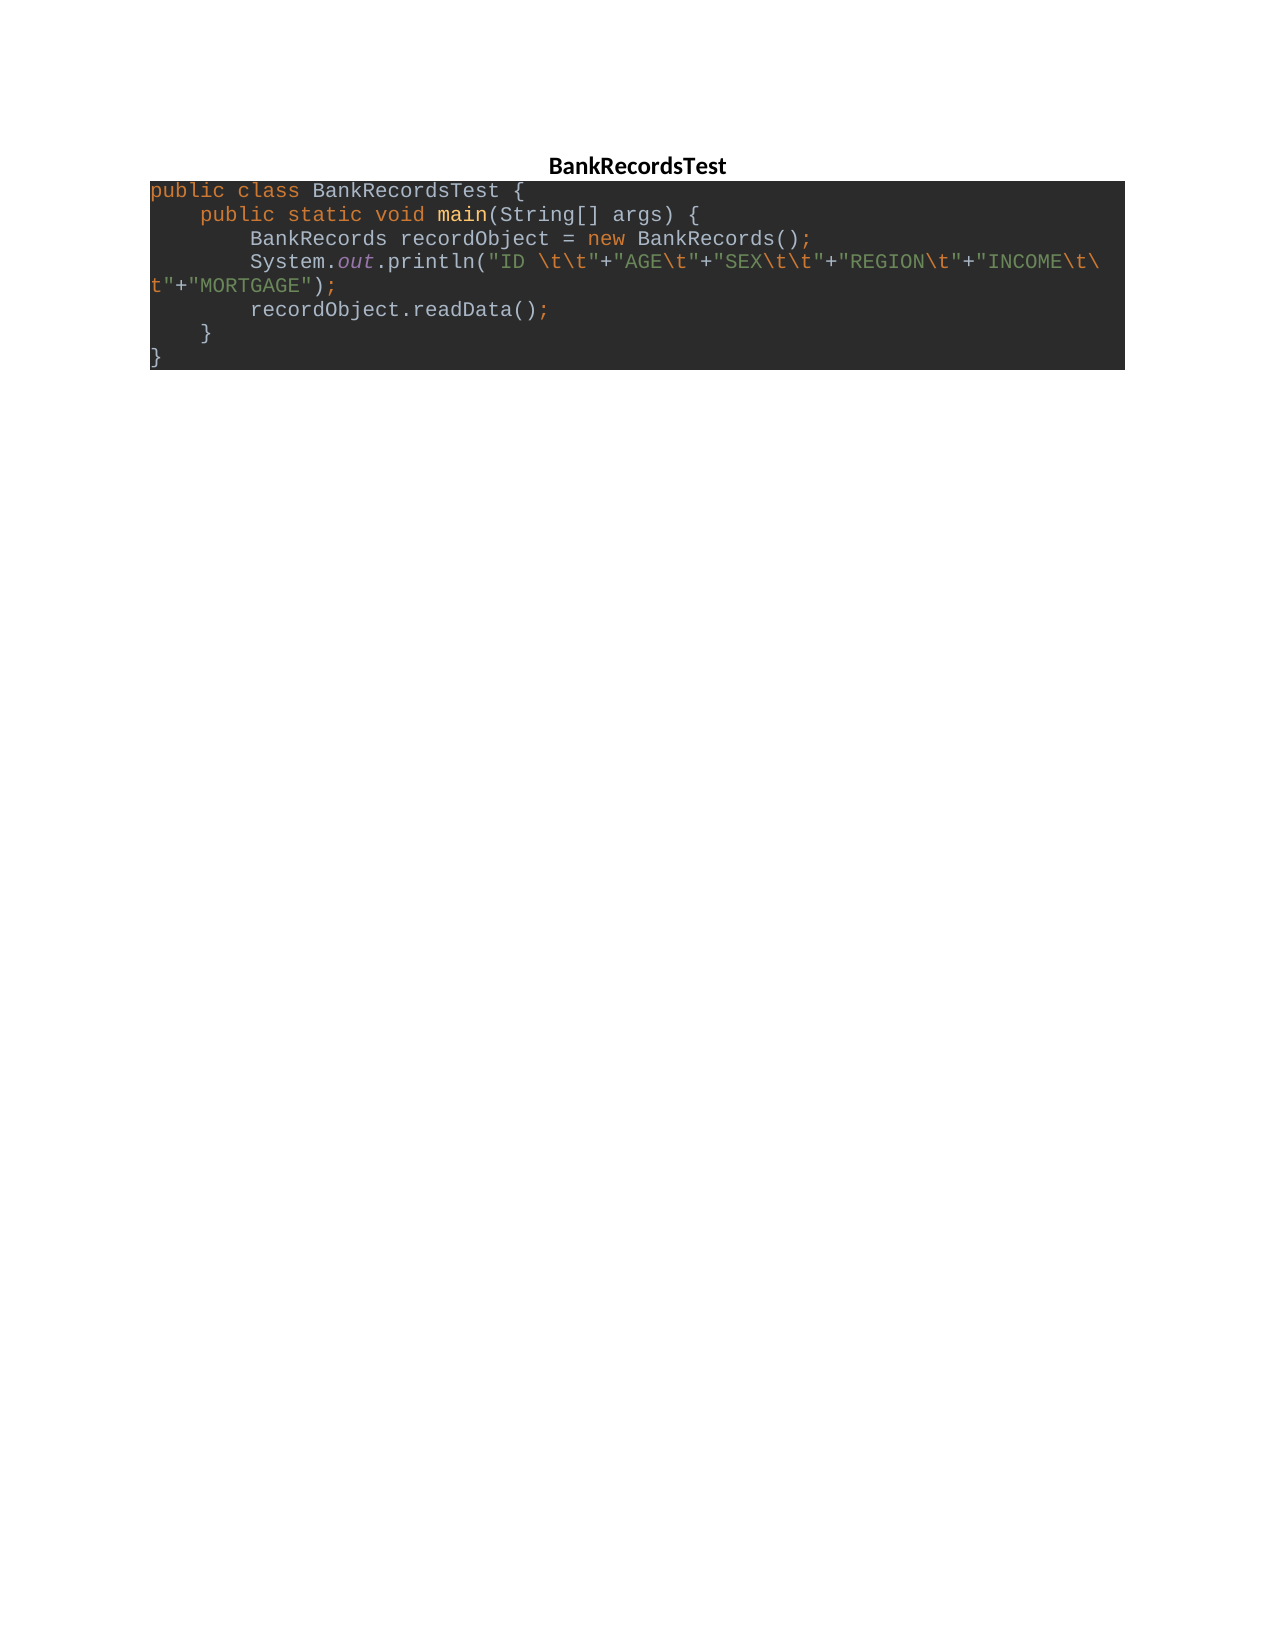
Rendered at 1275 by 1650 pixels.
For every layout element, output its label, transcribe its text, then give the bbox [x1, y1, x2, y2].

text BankRecordsTest [150, 150, 1125, 181]
text public class BankRecordsTest { public static void main(String[] args) { BankRecords recordObject = new BankRecords(); System.out.println("ID \t\t"+"AGE\t"+"SEX\t\t"+"REGION\t"+"INCOME\t\t"+"MORTGAGE"); recordObject.readData(); } } [150, 181, 1125, 370]
